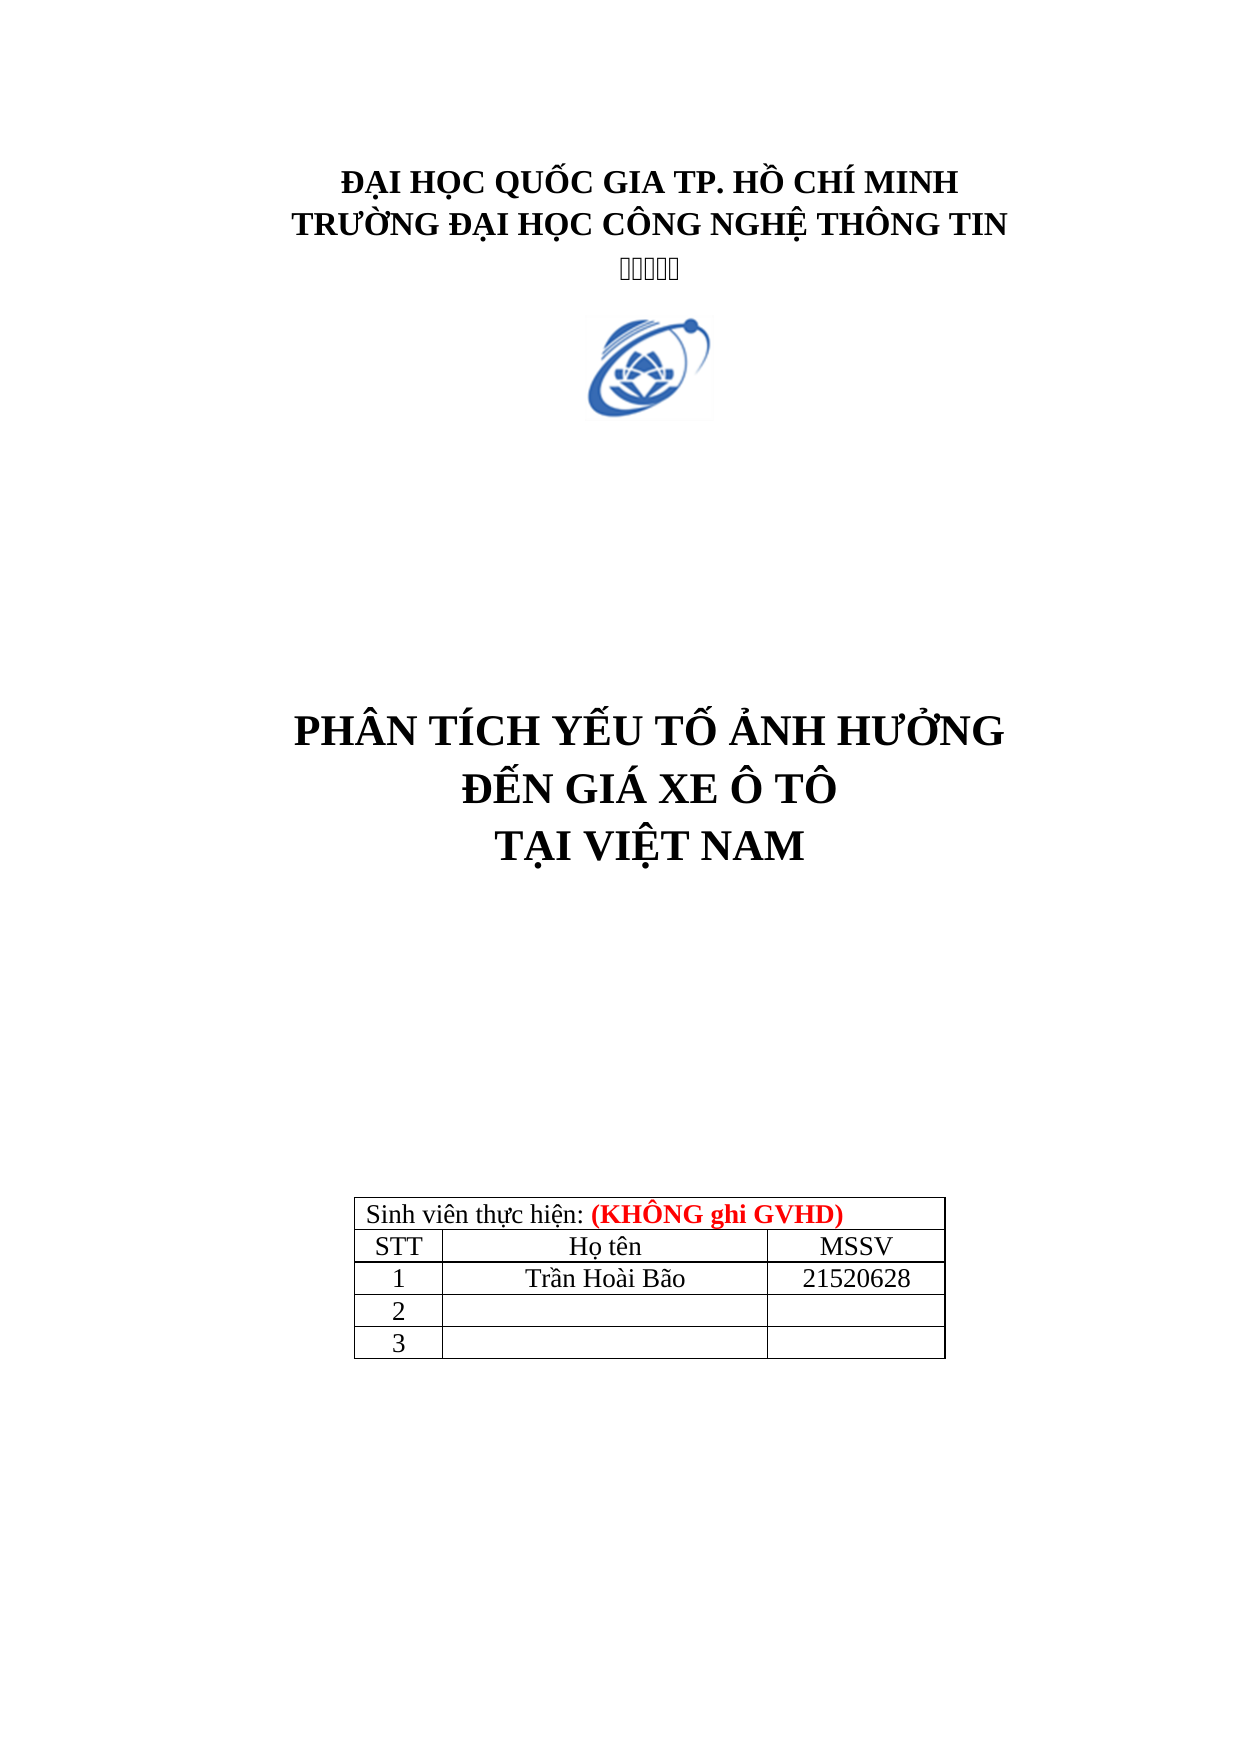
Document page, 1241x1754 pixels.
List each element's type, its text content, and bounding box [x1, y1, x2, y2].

table_cell [768, 1295, 944, 1326]
text PHÂN TÍCH YẾU TỐ ẢNH HƯỞNG ĐẾN GIÁ XE Ô TÔ TẠI VIỆT NAM [177, 704, 1122, 870]
table_cell 1 [355, 1263, 442, 1294]
table_cell 3 [355, 1327, 442, 1358]
table_cell STT [355, 1230, 442, 1261]
picture [584, 315, 715, 422]
text ĐẠI HỌC QUỐC GIA TP. HỒ CHÍ MINH [177, 162, 1122, 201]
table_cell MSSV [768, 1230, 944, 1261]
table_cell [768, 1327, 944, 1358]
text TRƯỜNG ĐẠI HỌC CÔNG NGHỆ THÔNG TIN [177, 204, 1122, 242]
table_cell [443, 1295, 767, 1326]
table_cell Họ tên [443, 1230, 767, 1261]
table_cell [443, 1327, 767, 1358]
table_cell 2 [355, 1295, 442, 1326]
table_cell Trần Hoài Bão [443, 1263, 767, 1294]
table_cell 21520628 [768, 1263, 944, 1294]
table_header Sinh viên thực hiện: (KHÔNG ghi GVHD) [355, 1198, 944, 1229]
